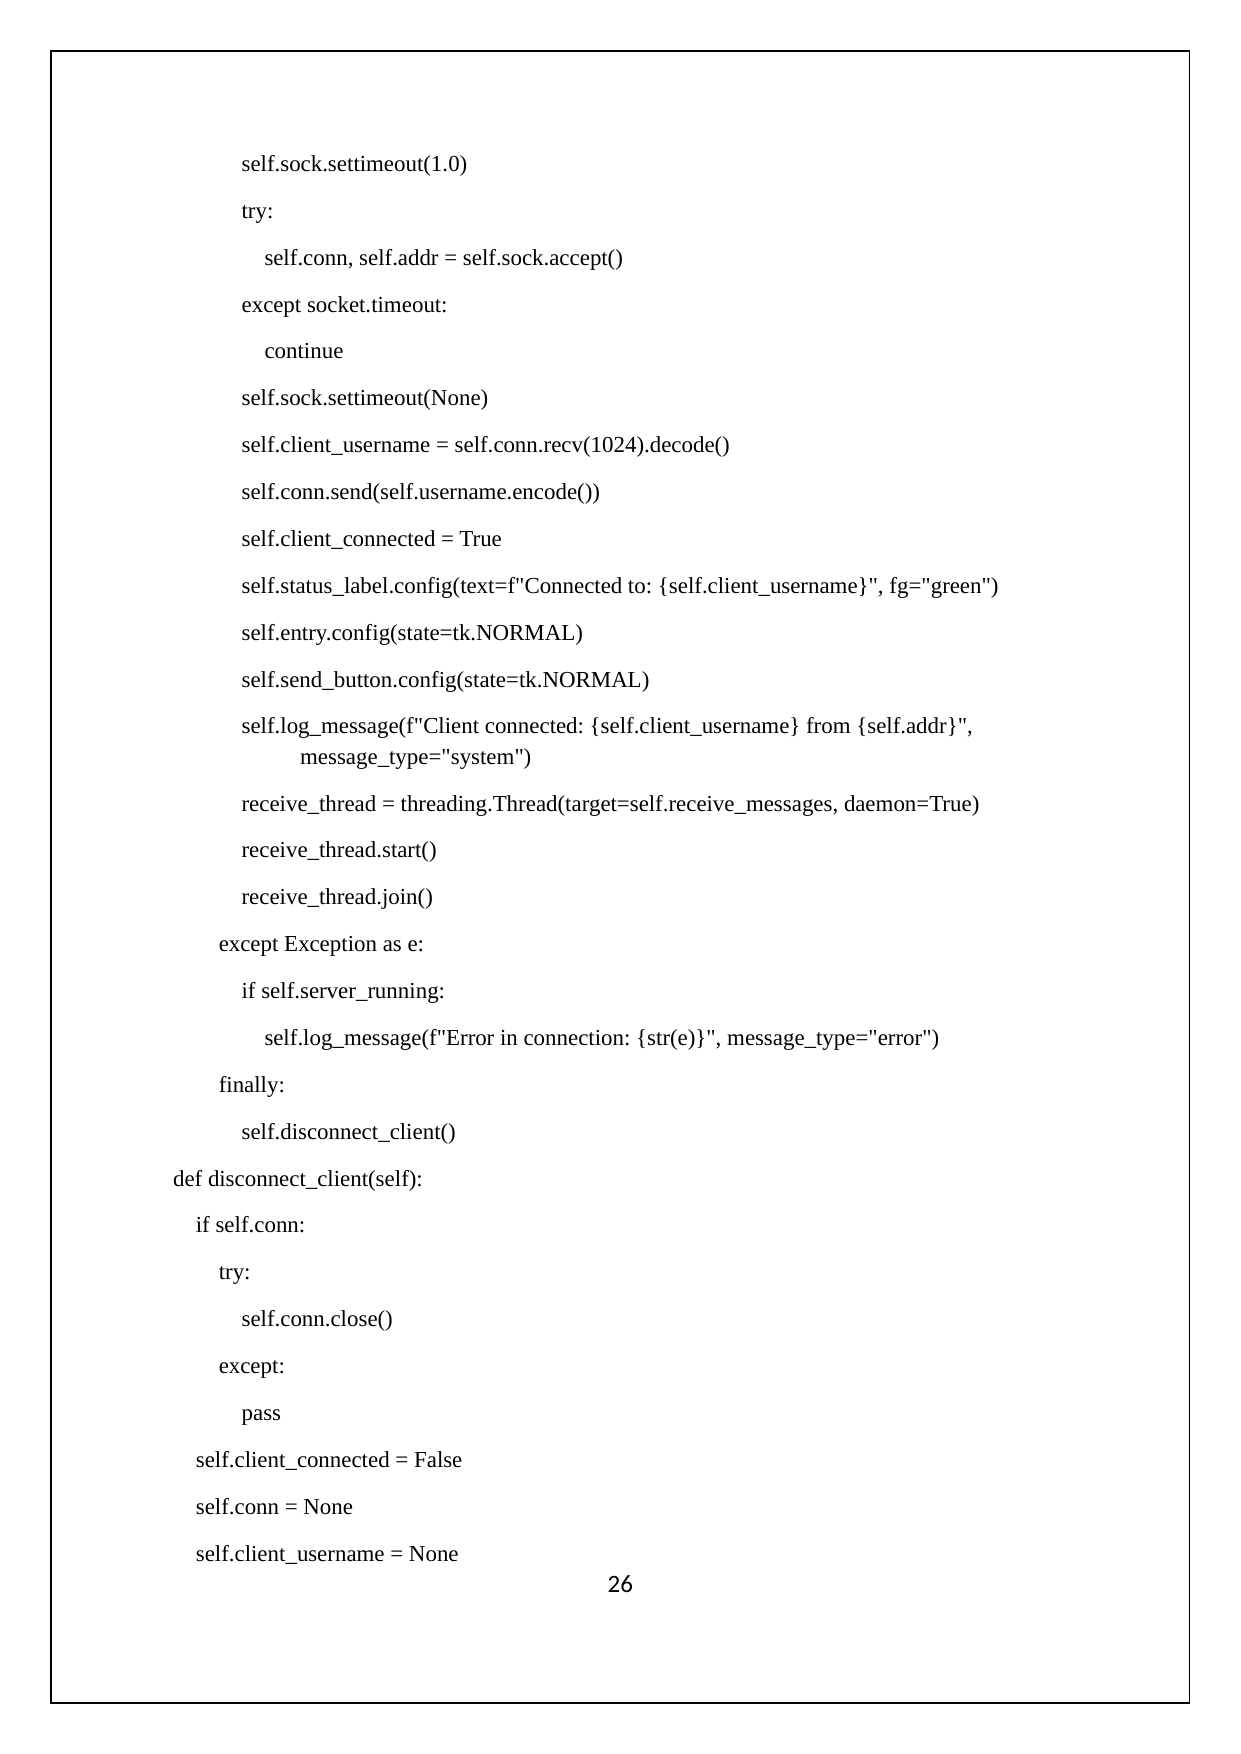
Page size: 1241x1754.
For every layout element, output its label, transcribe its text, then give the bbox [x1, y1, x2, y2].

text if self.server_running: [150, 977, 1090, 1003]
text self.conn, self.addr = self.sock.accept() [150, 244, 1090, 270]
text if self.conn: [150, 1211, 1090, 1238]
text continue [150, 337, 1090, 364]
text pass [150, 1399, 1090, 1425]
text receive_thread.join() [150, 883, 1090, 910]
text def disconnect_client(self): [150, 1164, 1090, 1191]
text self.conn.send(self.username.encode()) [150, 478, 1090, 504]
text self.client_username = self.conn.recv(1024).decode() [150, 431, 1090, 458]
text self.conn.close() [150, 1305, 1090, 1332]
text self.disconnect_client() [150, 1118, 1090, 1144]
text self.conn = None [150, 1493, 1090, 1519]
text self.sock.settimeout(1.0) [150, 150, 1090, 176]
text except socket.timeout: [150, 291, 1090, 317]
text self.entry.config(state=tk.NORMAL) [150, 619, 1090, 645]
text self.log_message(f"Error in connection: {str(e)}", message_type="error") [150, 1024, 1090, 1050]
text self.sock.settimeout(None) [150, 384, 1090, 411]
text try: [150, 1258, 1090, 1285]
text try: [150, 197, 1090, 223]
text finally: [150, 1071, 1090, 1097]
text except Exception as e: [150, 930, 1090, 957]
text self.client_username = None [150, 1539, 1090, 1566]
text except: [150, 1352, 1090, 1378]
text self.log_message(f"Client connected: {self.client_username} from {self.addr}", message_type="system") [150, 712, 1090, 769]
text self.client_connected = False [150, 1446, 1090, 1472]
text self.status_label.config(text=f"Connected to: {self.client_username}", fg="green") [150, 572, 1090, 598]
text self.client_connected = True [150, 525, 1090, 551]
text self.send_button.config(state=tk.NORMAL) [150, 666, 1090, 692]
text receive_thread = threading.Thread(target=self.receive_messages, daemon=True) [150, 789, 1090, 816]
text receive_thread.start() [150, 836, 1090, 863]
